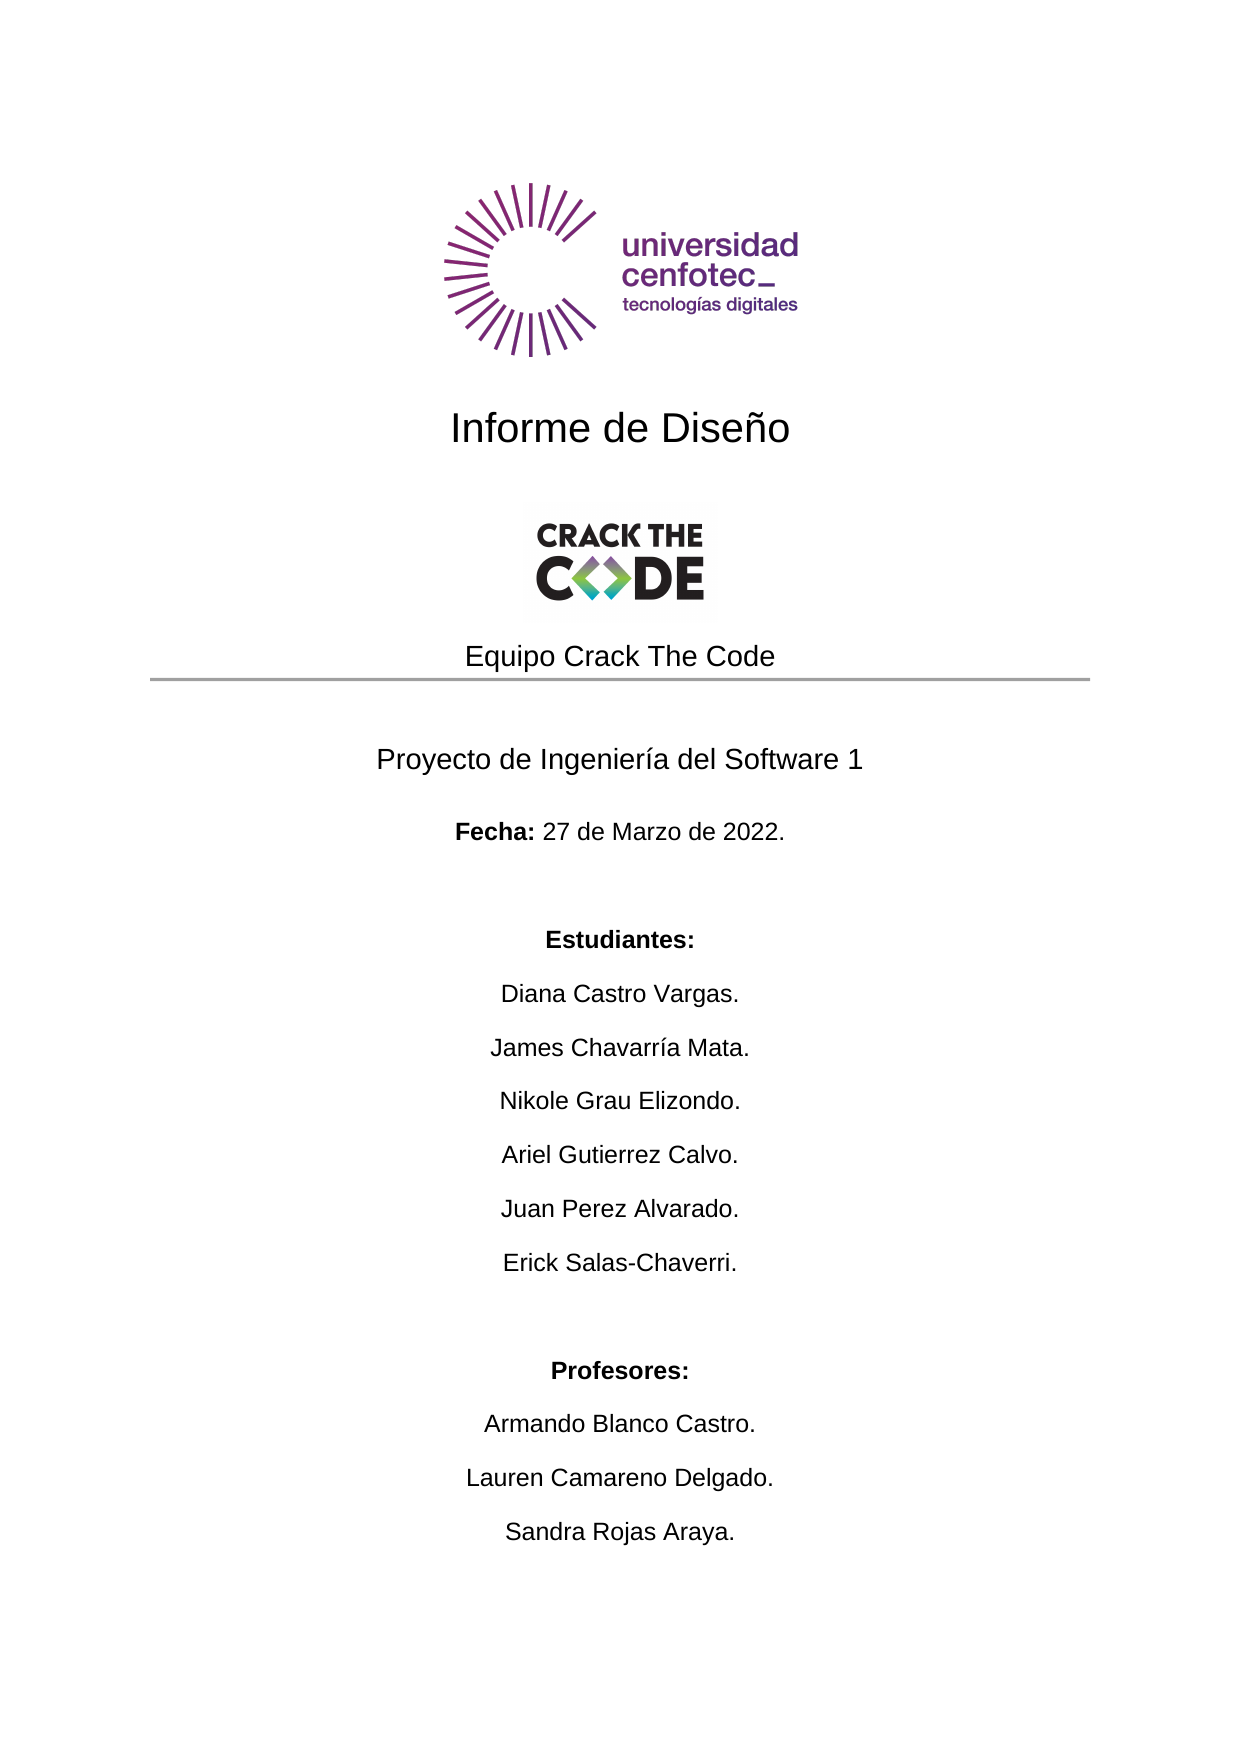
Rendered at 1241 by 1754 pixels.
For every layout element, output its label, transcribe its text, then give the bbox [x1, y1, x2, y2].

text Nikole Grau Elizondo. [150, 1086, 1090, 1115]
text Proyecto de Ingeniería del Software 1 [150, 742, 1090, 775]
picture [421, 170, 820, 370]
text Diana Castro Vargas. [150, 979, 1090, 1007]
text Juan Perez Alvarado. [150, 1194, 1090, 1223]
text Lauren Camareno Delgado. [150, 1463, 1090, 1492]
text Ariel Gutierrez Calvo. [150, 1140, 1090, 1169]
picture [522, 502, 718, 623]
text Erick Salas-Chaverri. [150, 1248, 1090, 1277]
text Sandra Rojas Araya. [150, 1517, 1090, 1546]
text James Chavarría Mata. [150, 1032, 1090, 1061]
text Fecha: 27 de Marzo de 2022. [150, 817, 1090, 846]
text Equipo Crack The Code [150, 639, 1090, 673]
text Armando Blanco Castro. [150, 1409, 1090, 1438]
text Profesores: [150, 1356, 1090, 1384]
text Informe de Diseño [150, 403, 1090, 451]
text Estudiantes: [150, 925, 1090, 953]
